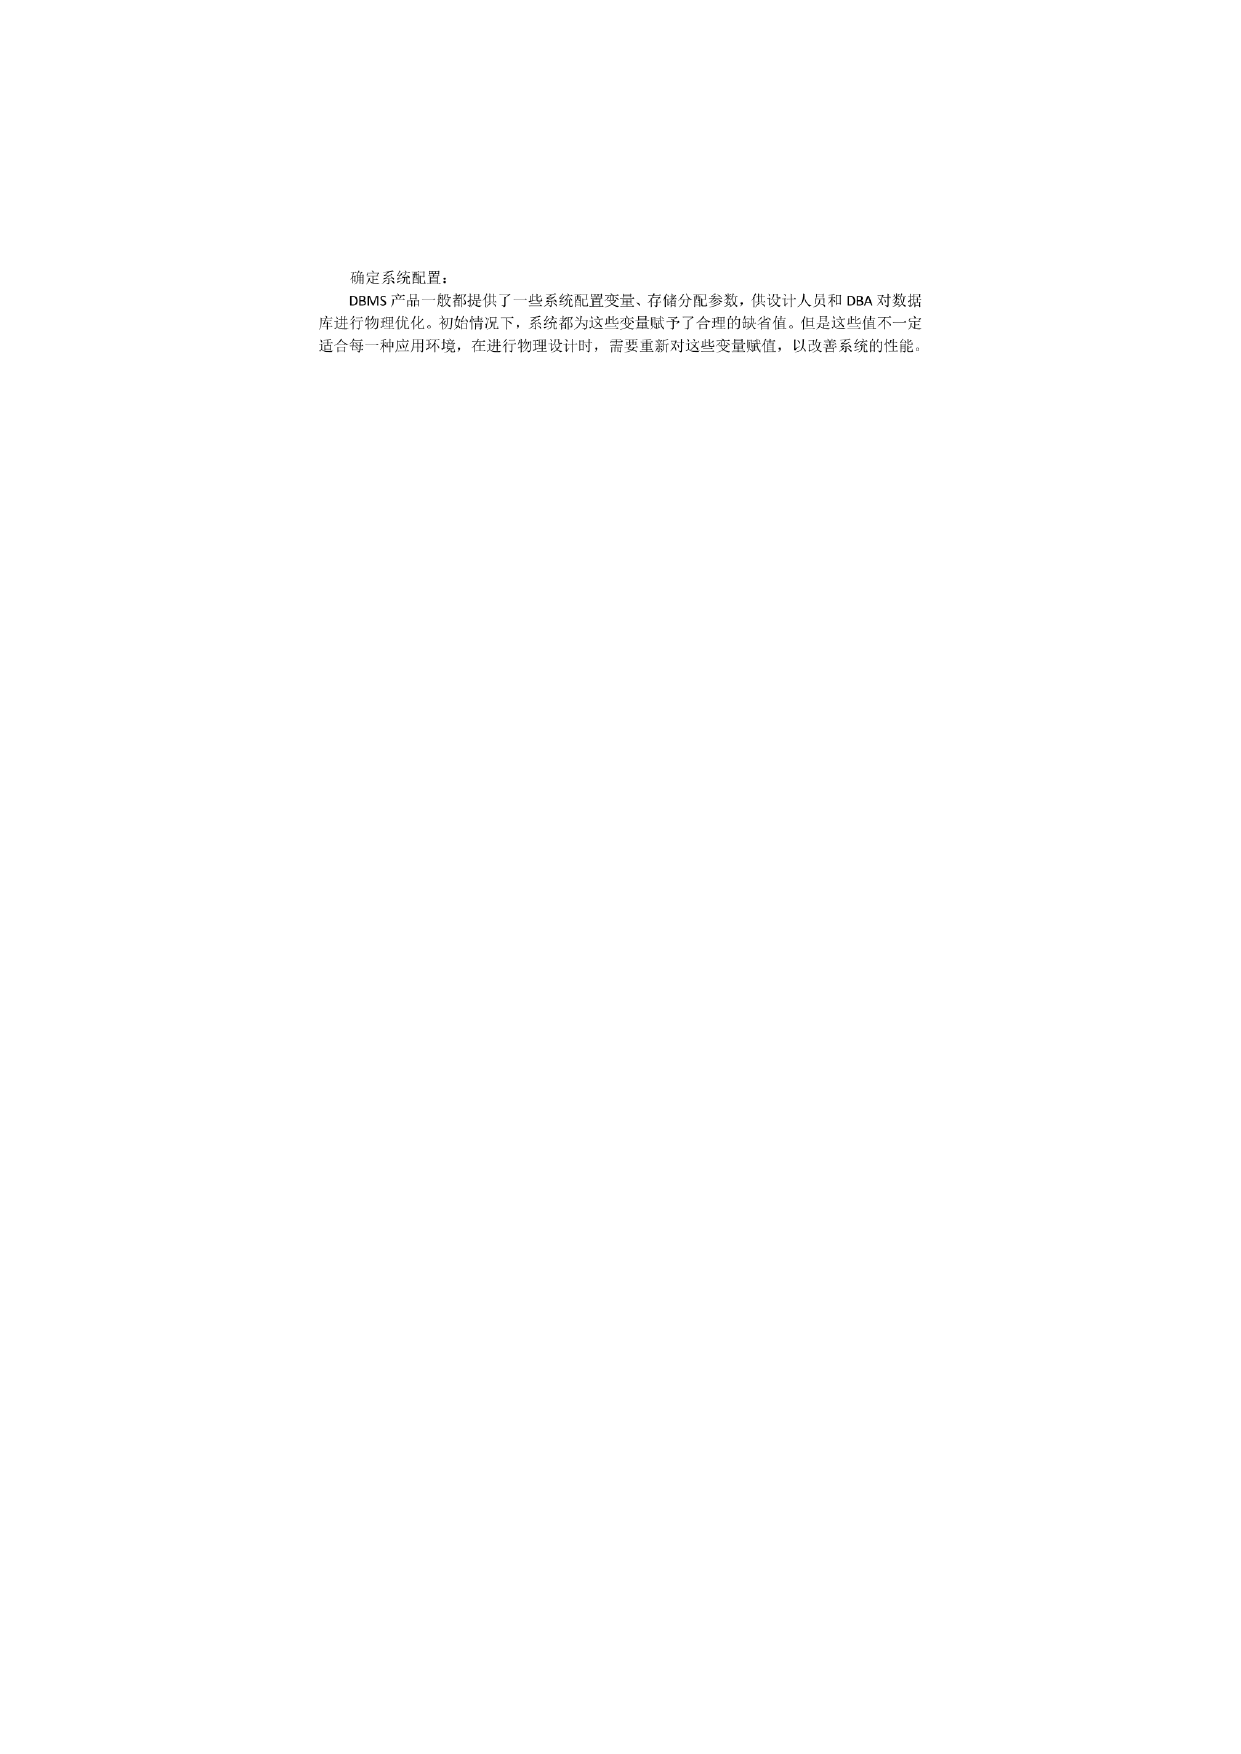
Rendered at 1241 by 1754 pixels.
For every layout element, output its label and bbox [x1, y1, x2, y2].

picture [187, 162, 1052, 1385]
